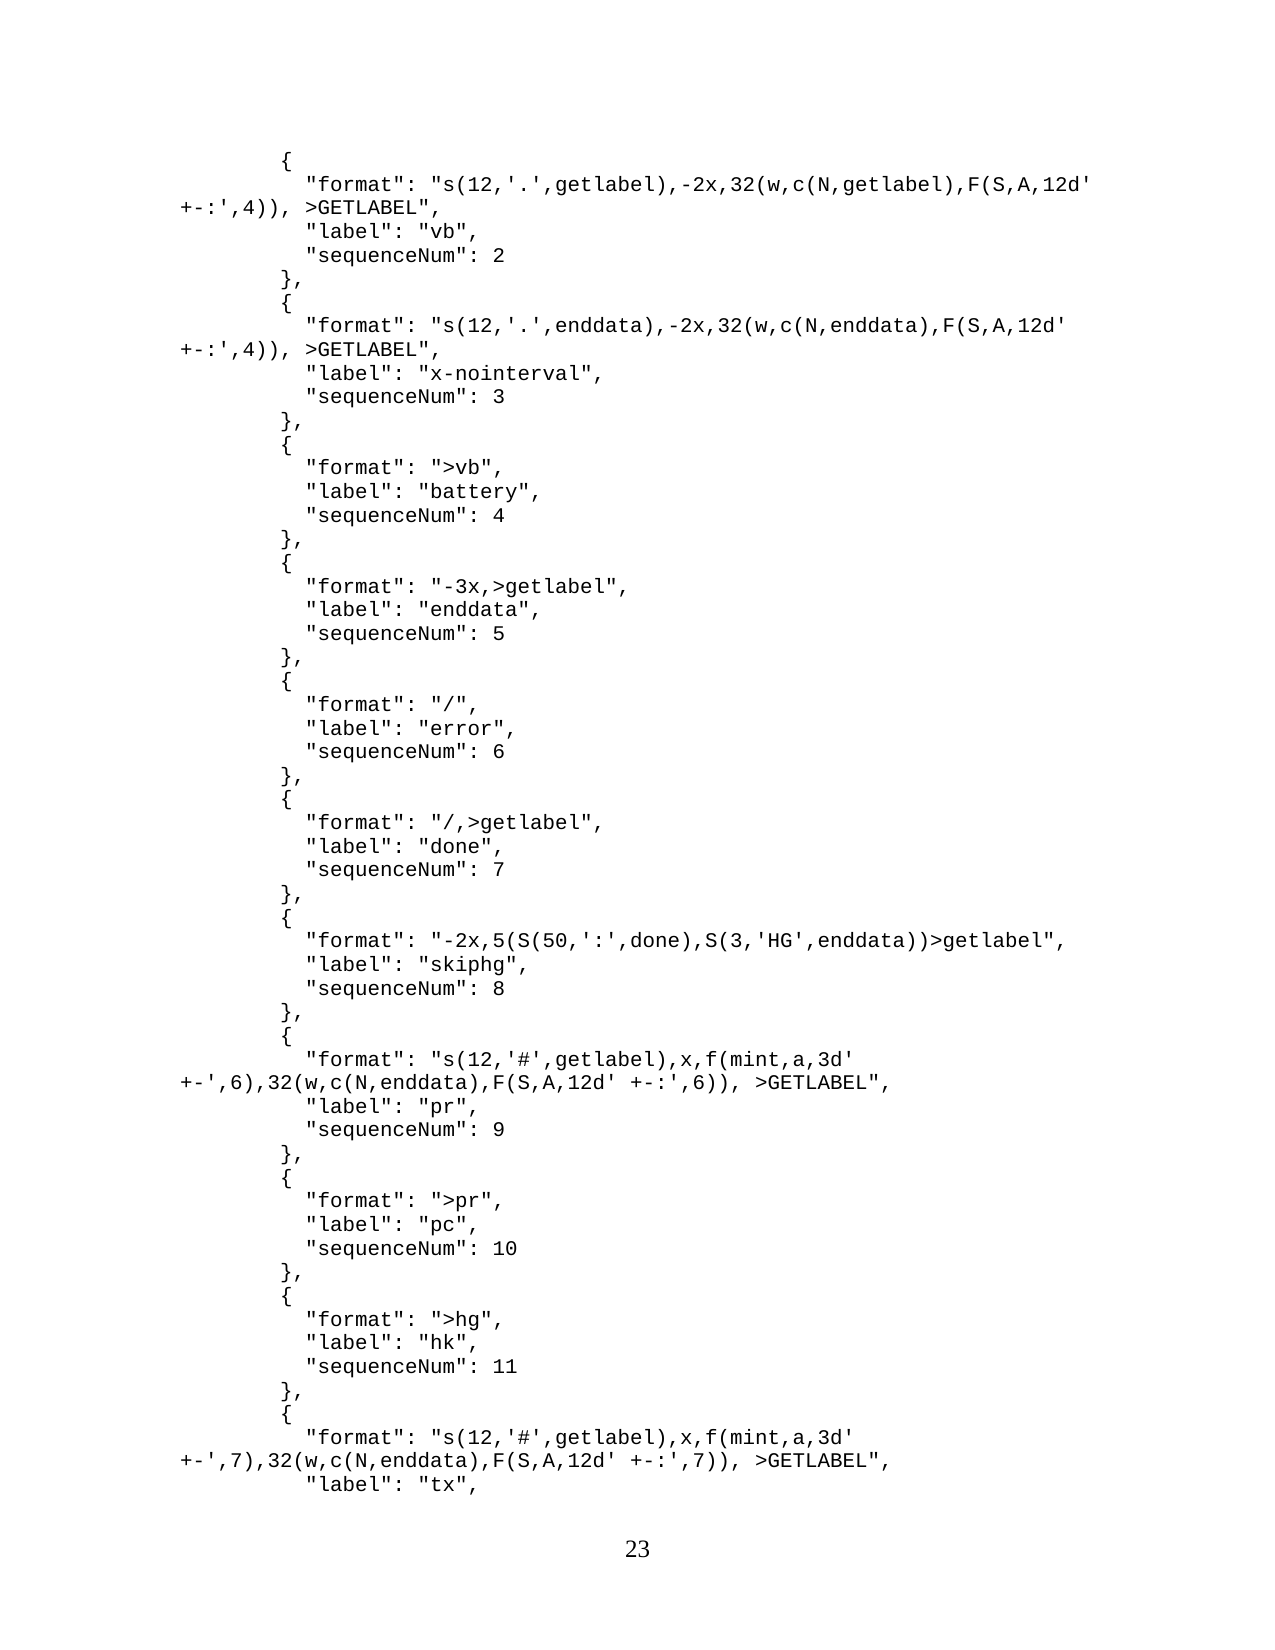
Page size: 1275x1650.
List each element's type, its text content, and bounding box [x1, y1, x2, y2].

text "sequenceNum": 8 [180, 978, 1125, 1001]
text { [180, 552, 1125, 576]
text { [180, 1403, 1125, 1427]
text { [180, 1167, 1125, 1190]
text }, [180, 765, 1125, 788]
text "format": "s(12,'.',enddata),-2x,32(w,c(N,enddata),F(S,A,12d' +-:',4)), >GETLABEL", [180, 316, 1125, 363]
text "format": "/", [180, 694, 1125, 717]
text "label": "hk", [180, 1332, 1125, 1356]
text "format": "s(12,'#',getlabel),x,f(mint,a,3d' +-',7),32(w,c(N,enddata),F(S,A,12d' +-:',7)), >GETLABEL", [180, 1427, 1125, 1474]
text "format": ">hg", [180, 1309, 1125, 1332]
text "label": "x-nointerval", [180, 363, 1125, 386]
text "format": "/,>getlabel", [180, 812, 1125, 836]
text { [180, 1285, 1125, 1309]
text "sequenceNum": 2 [180, 244, 1125, 268]
text "sequenceNum": 9 [180, 1119, 1125, 1143]
text "sequenceNum": 11 [180, 1356, 1125, 1379]
text "sequenceNum": 3 [180, 386, 1125, 410]
text "format": "s(12,'#',getlabel),x,f(mint,a,3d' +-',6),32(w,c(N,enddata),F(S,A,12d' +-:',6)), >GETLABEL", [180, 1048, 1125, 1096]
text { [180, 1025, 1125, 1048]
text "label": "pr", [180, 1096, 1125, 1119]
text }, [180, 1261, 1125, 1285]
text { [180, 788, 1125, 812]
text }, [180, 410, 1125, 434]
text }, [180, 268, 1125, 292]
text { [180, 670, 1125, 694]
text "label": "pc", [180, 1214, 1125, 1238]
text "format": "-2x,5(S(50,':',done),S(3,'HG',enddata))>getlabel", [180, 930, 1125, 954]
text { [180, 150, 1125, 174]
text "label": "done", [180, 836, 1125, 859]
text "format": "s(12,'.',getlabel),-2x,32(w,c(N,getlabel),F(S,A,12d' +-:',4)), >GETLABEL", [180, 174, 1125, 221]
text "sequenceNum": 6 [180, 741, 1125, 765]
text "label": "skiphg", [180, 954, 1125, 978]
text }, [180, 647, 1125, 670]
text "format": ">pr", [180, 1190, 1125, 1214]
text "format": ">vb", [180, 457, 1125, 481]
text "label": "vb", [180, 221, 1125, 244]
text "sequenceNum": 4 [180, 505, 1125, 528]
text }, [180, 1001, 1125, 1025]
text "label": "enddata", [180, 599, 1125, 623]
text "label": "battery", [180, 481, 1125, 505]
text "sequenceNum": 5 [180, 623, 1125, 647]
text }, [180, 528, 1125, 552]
text "sequenceNum": 10 [180, 1238, 1125, 1261]
text "label": "error", [180, 717, 1125, 741]
text { [180, 292, 1125, 316]
text }, [180, 883, 1125, 907]
text "format": "-3x,>getlabel", [180, 576, 1125, 599]
text }, [180, 1379, 1125, 1403]
text { [180, 907, 1125, 930]
text "label": "tx", [180, 1474, 1125, 1498]
text }, [180, 1143, 1125, 1167]
text "sequenceNum": 7 [180, 859, 1125, 883]
text { [180, 434, 1125, 457]
